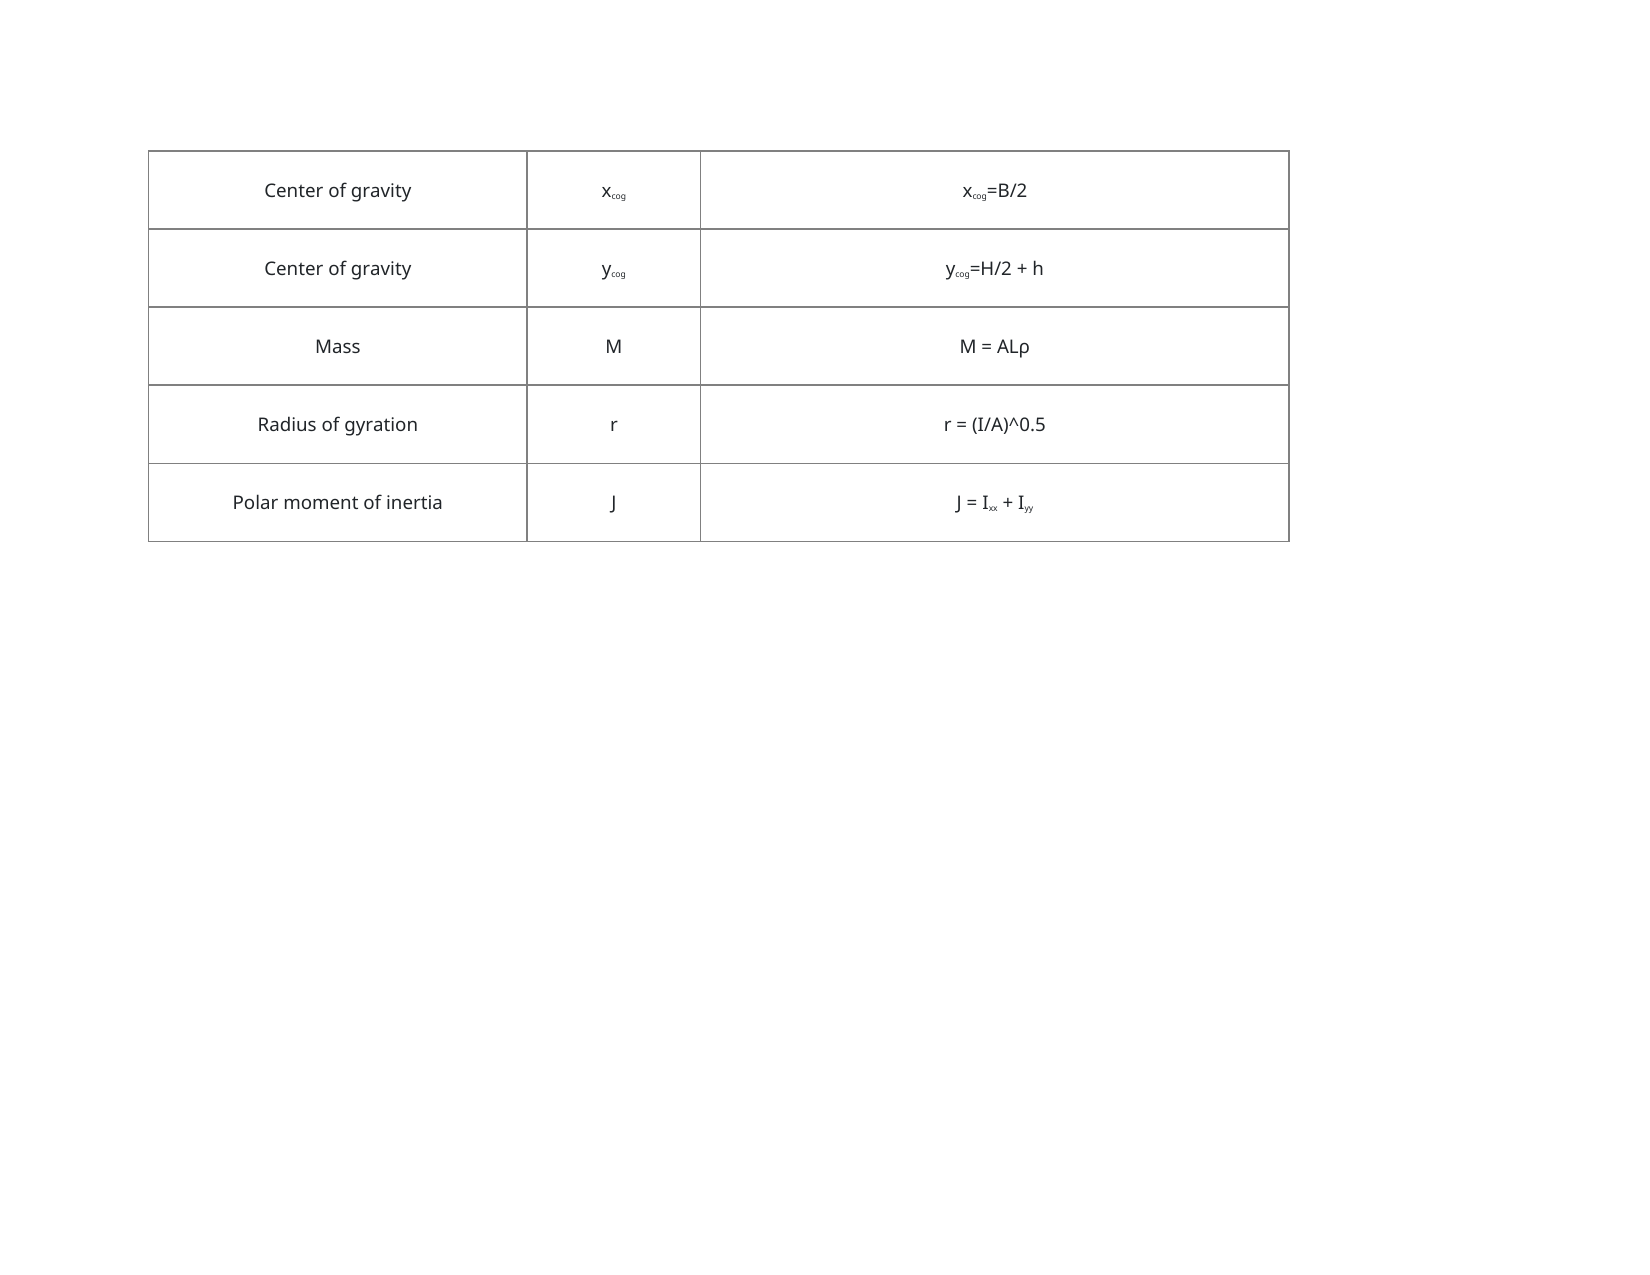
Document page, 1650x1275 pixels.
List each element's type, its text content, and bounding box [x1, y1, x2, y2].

table_cell r [528, 386, 700, 462]
table_cell Mass [149, 308, 526, 384]
table_cell J = Ixx + Iyy [701, 464, 1288, 541]
table_cell M [528, 308, 700, 384]
table_cell xcog=B/2 [701, 152, 1288, 228]
table_cell J [528, 464, 700, 541]
table_cell Polar moment of inertia [149, 464, 526, 541]
table_cell ycog=H/2 + h [701, 230, 1288, 306]
table_cell Center of gravity [149, 230, 526, 306]
table_cell M = ALρ [701, 308, 1288, 384]
table_cell r = (I/A)^0.5 [701, 386, 1288, 462]
table_cell Radius of gyration [149, 386, 526, 462]
table_cell ycog [528, 230, 700, 306]
table_cell Center of gravity [149, 152, 526, 228]
table_cell xcog [528, 152, 700, 228]
